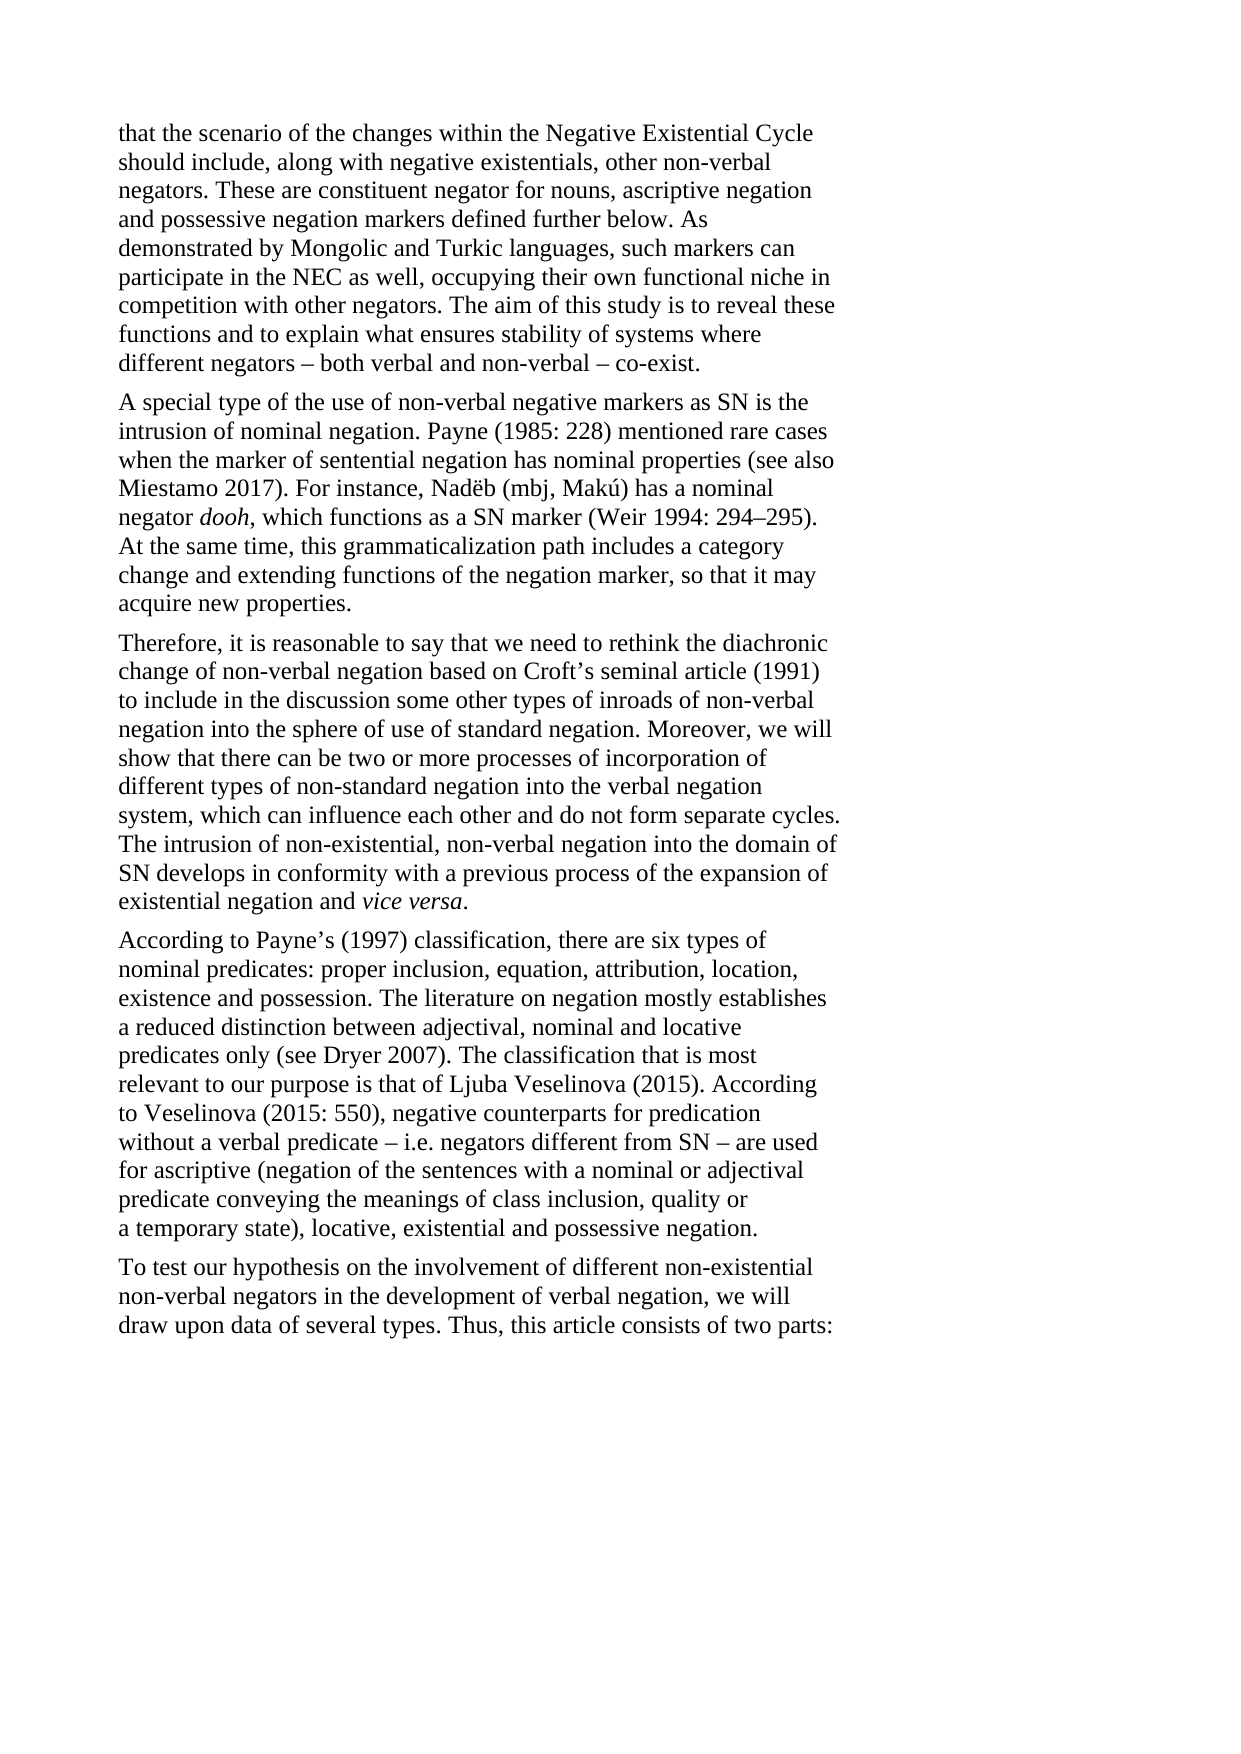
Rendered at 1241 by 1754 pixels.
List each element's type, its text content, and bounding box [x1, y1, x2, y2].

text According to Payne’s (1997) classification, there are six types of nominal predicates: proper inclusion, equation, attribution, location, existence and possession. The literature on negation mostly establishes a reduced distinction between adjectival, nominal and locative predicates only (see Dryer 2007). The classification that is most relevant to our purpose is that of Ljuba Veselinova (2015). According to Veselinova (2015: 550), negative counterparts for predication without a verbal predicate – i.e. negators different from SN – are used for ascriptive (negation of the sentences with a nominal or adjectival predicate conveying the meanings of class inclusion, quality or a temporary state), locative, existential and possessive negation. [118, 926, 842, 1242]
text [118, 1252, 842, 1338]
text Therefore, it is reasonable to say that we need to rethink the diachronic change of non-verbal negation based on Croft’s seminal article (1991) to include in the discussion some other types of inroads of non-verbal negation into the sphere of use of standard negation. Moreover, we will show that there can be two or more processes of incorporation of different types of non-standard negation into the verbal negation system, which can influence each other and do not form separate cycles. The intrusion of non-existential, non-verbal negation into the domain of SN develops in conformity with a previous process of the expansion of existential negation and vice versa. [118, 628, 842, 915]
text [118, 118, 842, 377]
text A special type of the use of non-verbal negative markers as SN is the intrusion of nominal negation. Payne (1985: 228) mentioned rare cases when the marker of sentential negation has nominal properties (see also Miestamo 2017). For instance, Nadëb (mbj, Makú) has a nominal negator dooh, which functions as a SN marker (Weir 1994: 294–295). At the same time, this grammaticalization path includes a category change and extending functions of the negation marker, so that it may acquire new properties. [118, 387, 842, 617]
